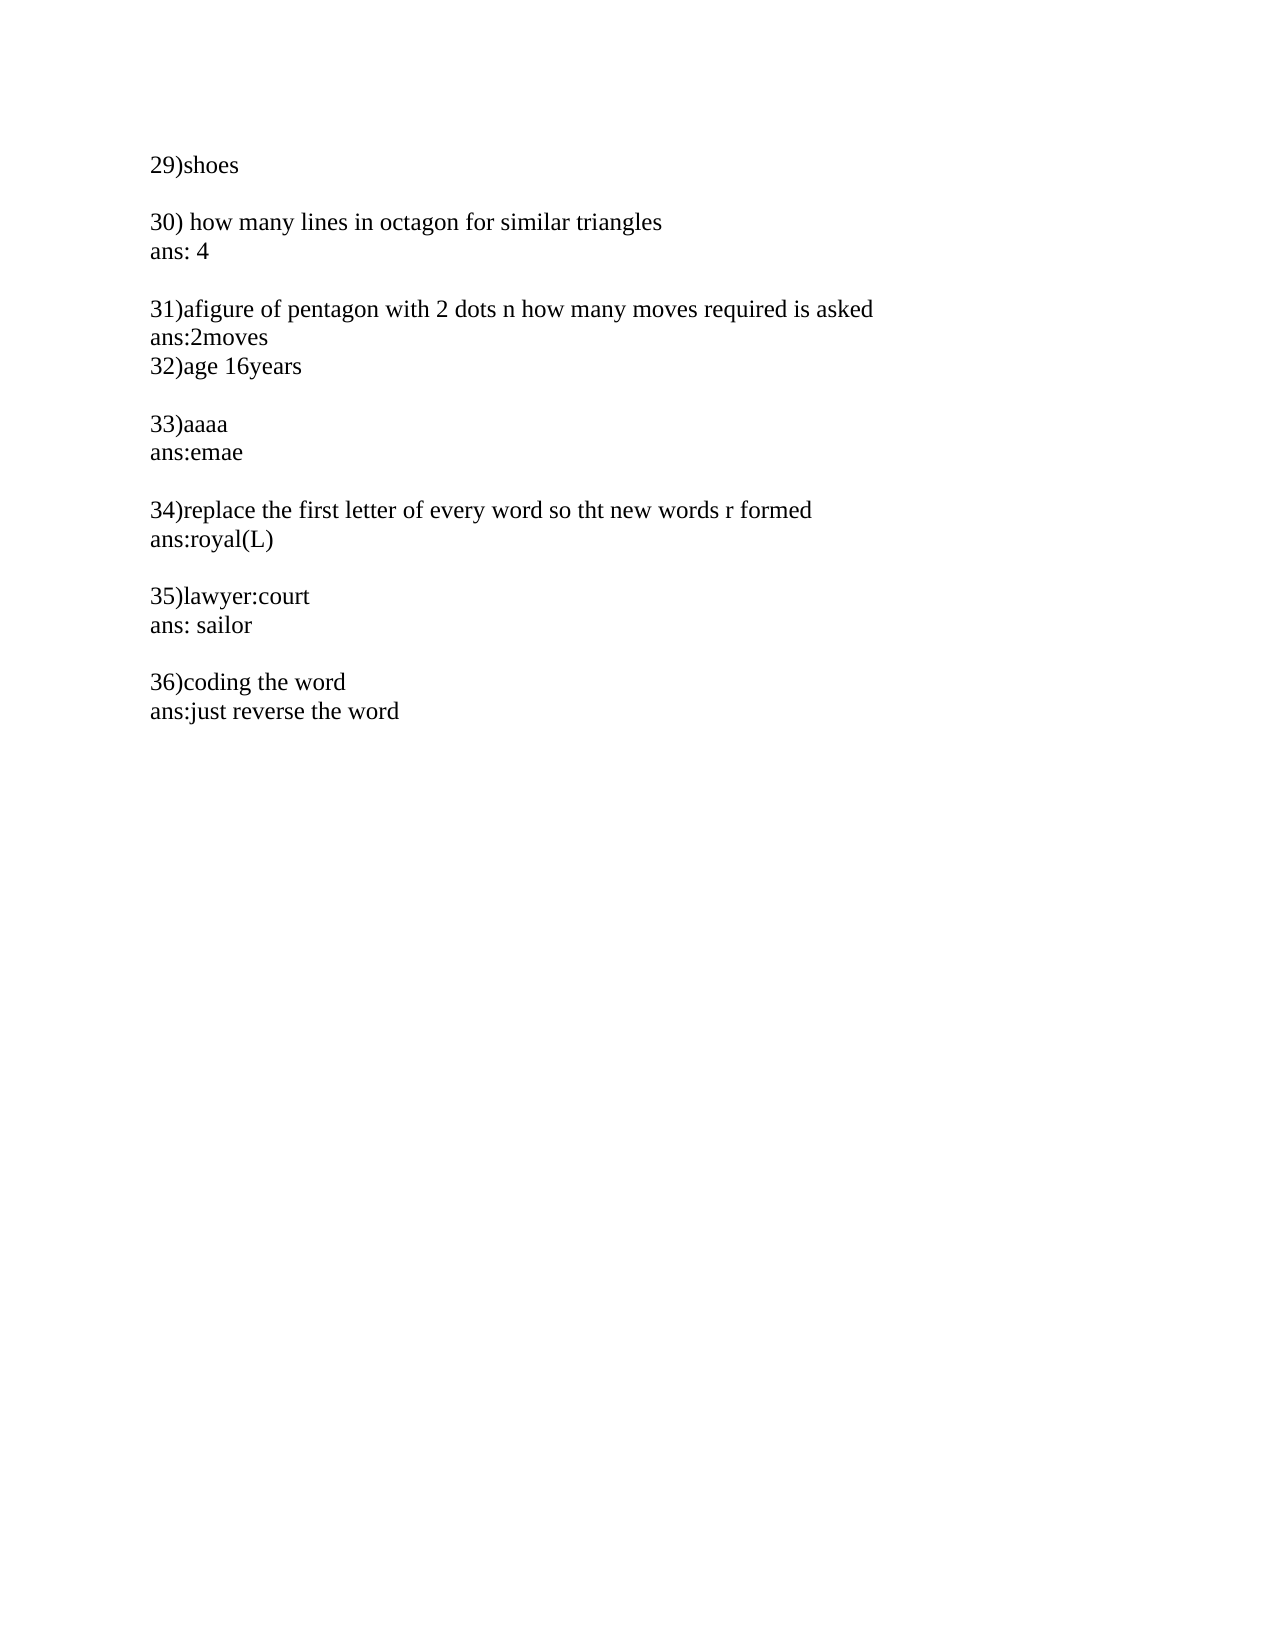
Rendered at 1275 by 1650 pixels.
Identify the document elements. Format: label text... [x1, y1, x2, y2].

text 35)lawyer:court [150, 581, 1125, 610]
text ans:2moves [150, 322, 1125, 351]
text 33)aaaa [150, 409, 1125, 437]
text 30) how many lines in octagon for similar triangles [150, 207, 1125, 236]
text ans: sailor [150, 610, 1125, 639]
text ans:just reverse the word [150, 696, 1125, 725]
text ans:royal(L) [150, 524, 1125, 552]
text ans:emae [150, 437, 1125, 466]
text 29)shoes [150, 150, 1125, 179]
text 32)age 16years [150, 351, 1125, 380]
text 34)replace the first letter of every word so tht new words r formed [150, 495, 1125, 524]
text 36)coding the word [150, 667, 1125, 696]
text 31)afigure of pentagon with 2 dots n how many moves required is asked [150, 294, 1125, 322]
text ans: 4 [150, 236, 1125, 265]
